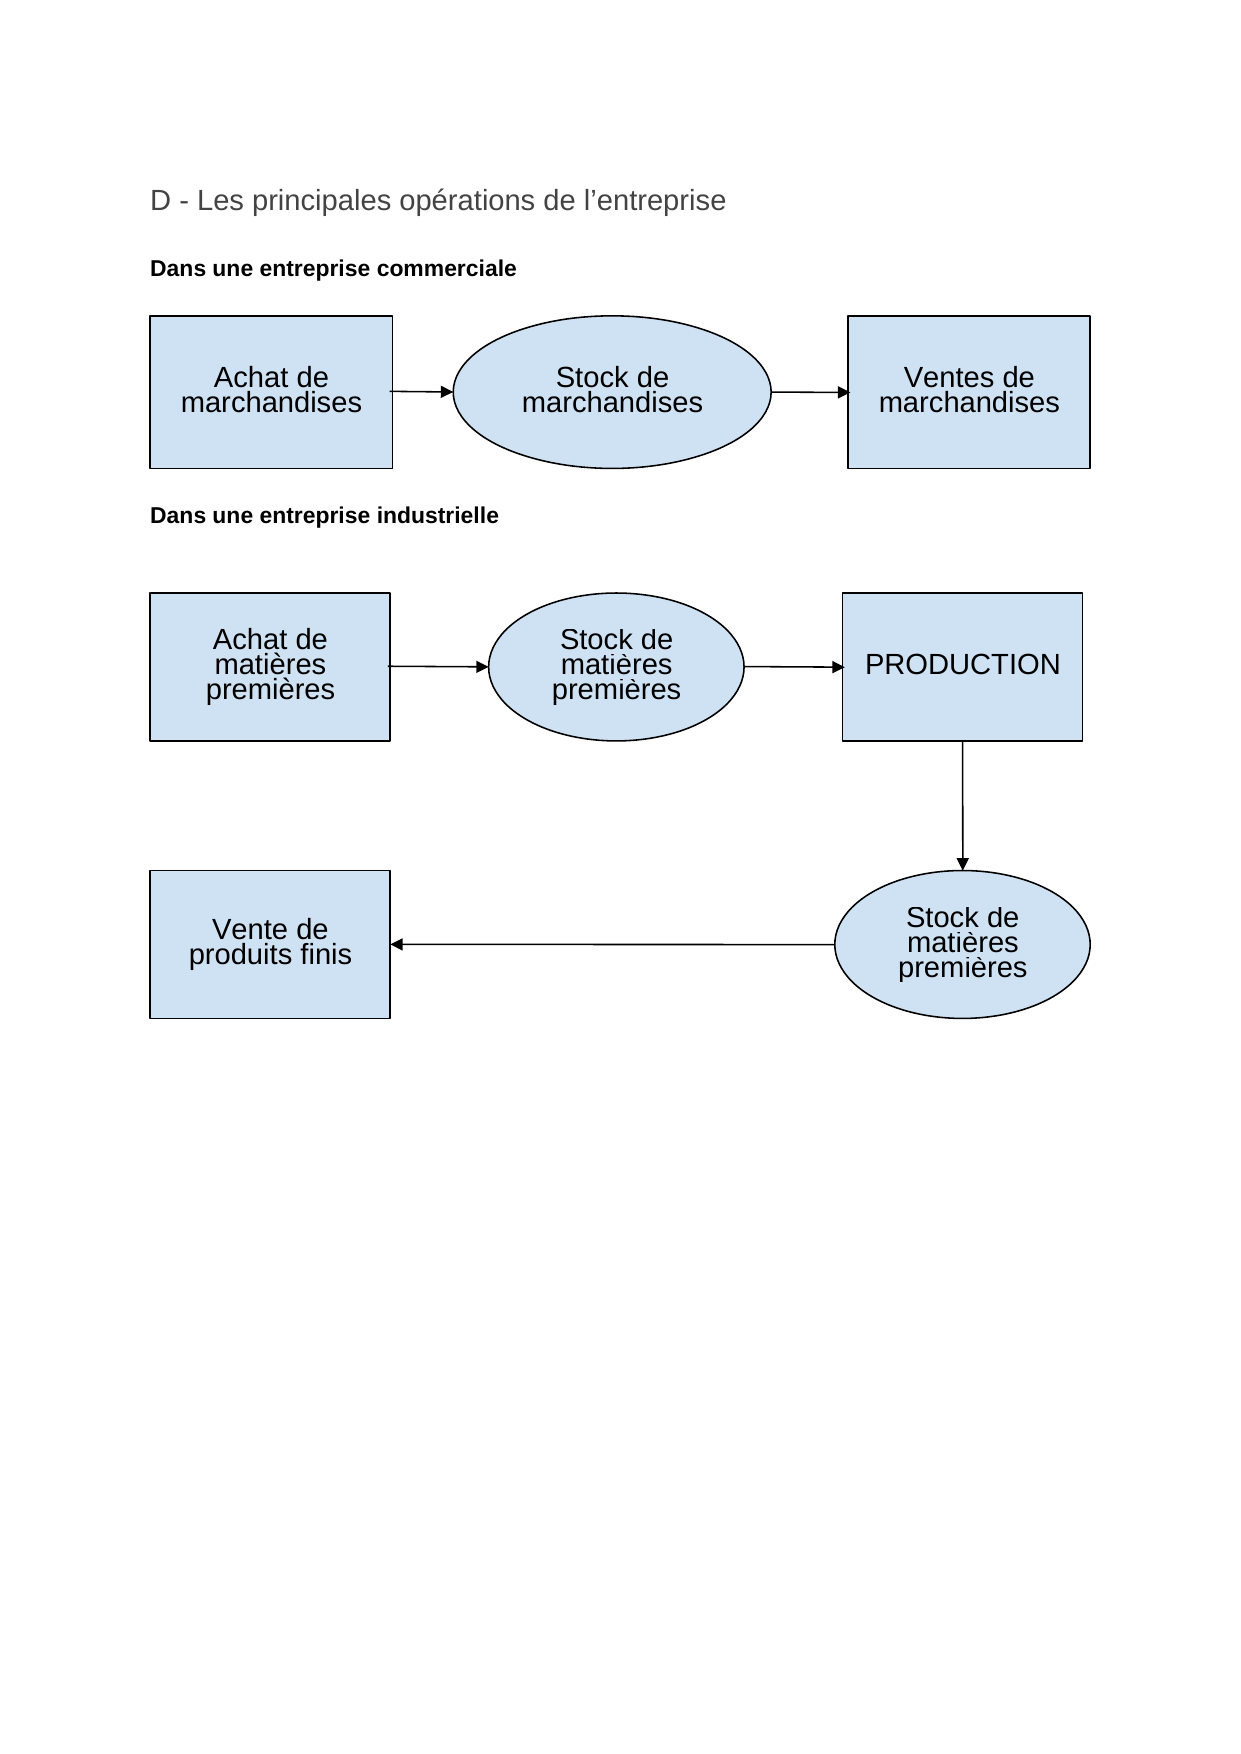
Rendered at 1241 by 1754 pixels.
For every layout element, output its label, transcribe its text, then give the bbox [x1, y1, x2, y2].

text Dans une entreprise industrielle [150, 502, 1090, 529]
subtitle D - Les principales opérations de l’entreprise [150, 183, 1090, 217]
text Dans une entreprise commerciale [150, 255, 1090, 282]
